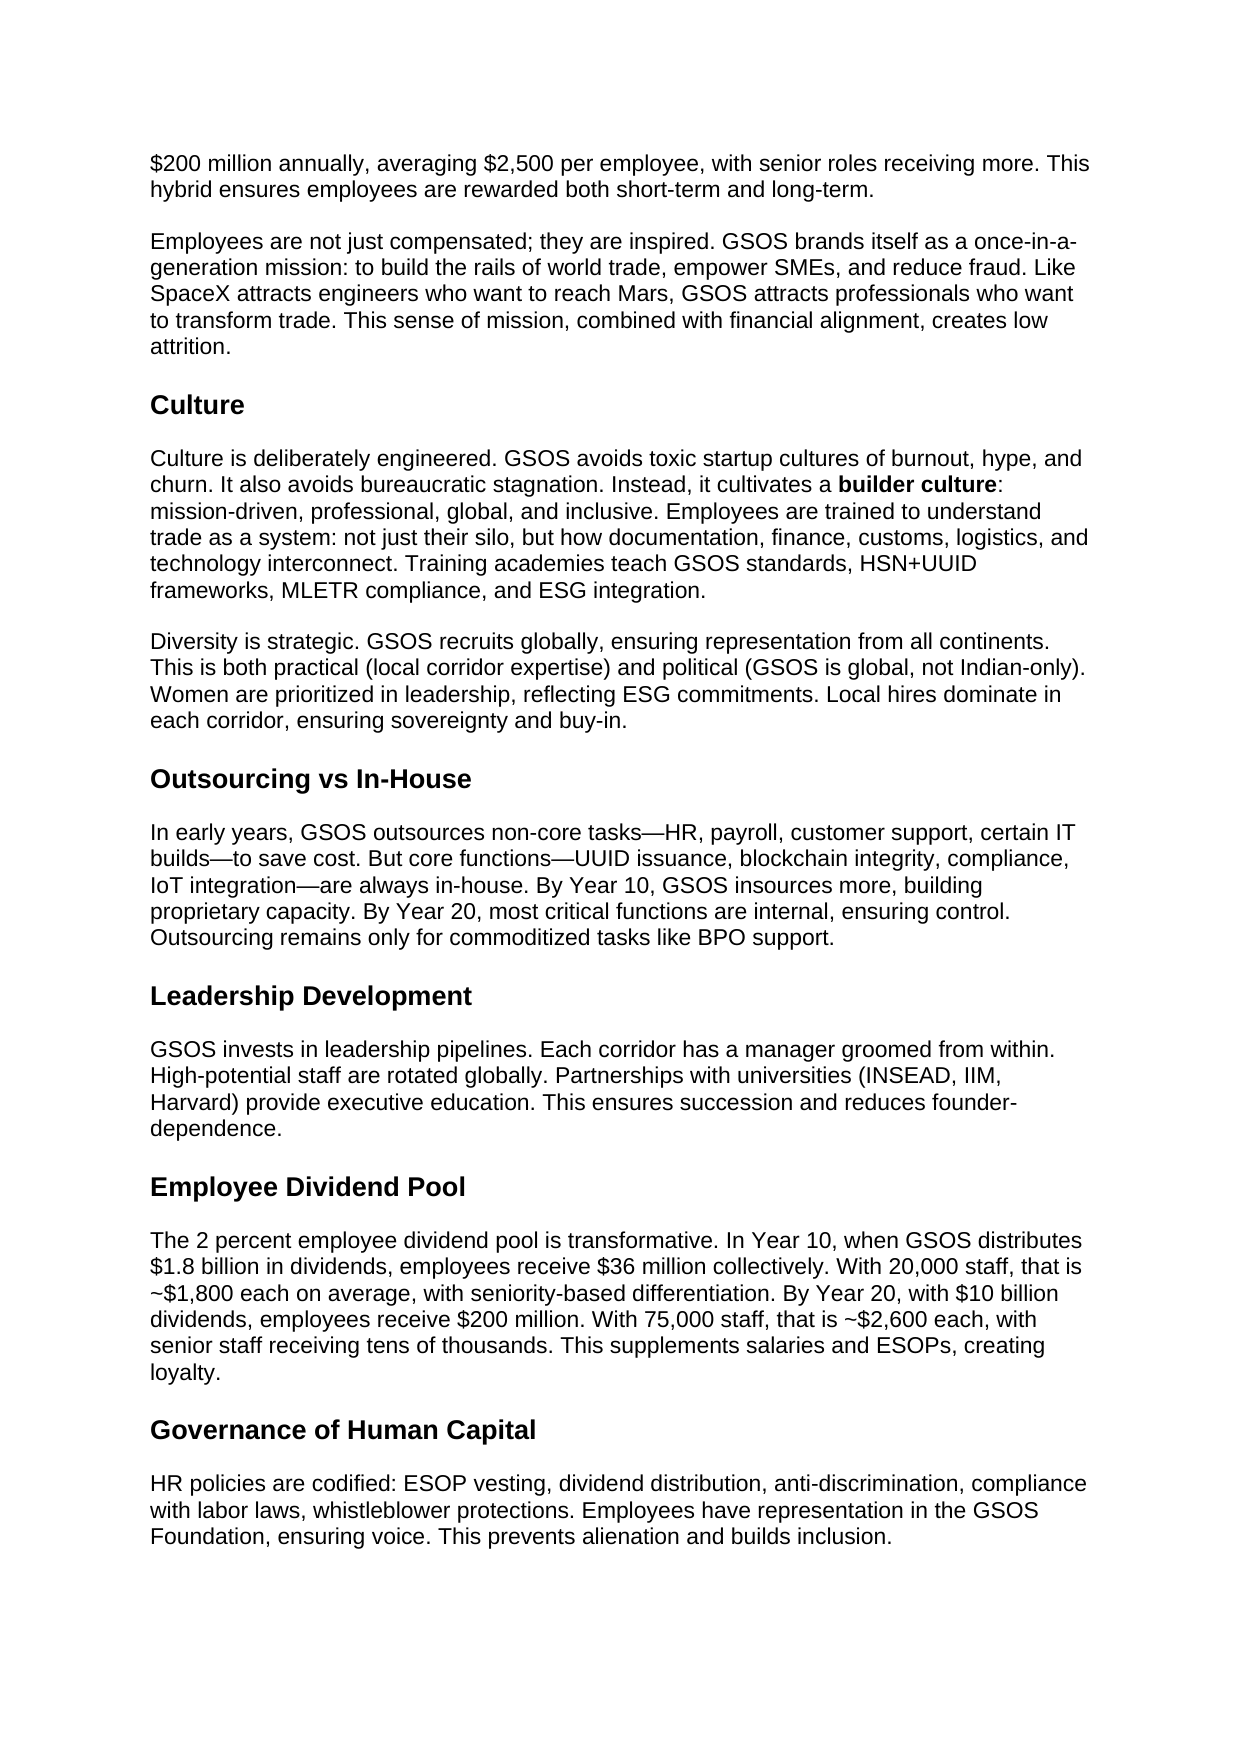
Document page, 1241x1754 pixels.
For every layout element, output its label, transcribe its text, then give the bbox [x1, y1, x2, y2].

text Diversity is strategic. GSOS recruits globally, ensuring representation from all continents. This is both practical (local corridor expertise) and political (GSOS is global, not Indian-only). Women are prioritized in leadership, reflecting ESG commitments. Local hires dominate in each corridor, ensuring sovereignty and buy-in. [150, 628, 1090, 733]
text Governance of Human Capital [150, 1414, 1090, 1445]
text Culture [150, 389, 1090, 420]
text HR policies are codified: ESOP vesting, dividend distribution, anti-discrimination, compliance with labor laws, whistleblower protections. Employees have representation in the GSOS Foundation, ensuring voice. This prevents alienation and builds inclusion. [150, 1470, 1090, 1549]
text The 2 percent employee dividend pool is transformative. In Year 10, when GSOS distributes $1.8 billion in dividends, employees receive $36 million collectively. With 20,000 staff, that is ~$1,800 each on average, with seniority-based differentiation. By Year 20, with $10 billion dividends, employees receive $200 million. With 75,000 staff, that is ~$2,600 each, with senior staff receiving tens of thousands. This supplements salaries and ESOPs, creating loyalty. [150, 1227, 1090, 1385]
text Outsourcing vs In-House [150, 763, 1090, 794]
text In early years, GSOS outsources non-core tasks—HR, payroll, customer support, certain IT builds—to save cost. But core functions—UUID issuance, blockchain integrity, compliance, IoT integration—are always in-house. By Year 10, GSOS insources more, building proprietary capacity. By Year 20, most critical functions are internal, ensuring control. Outsourcing remains only for commoditized tasks like BPO support. [150, 819, 1090, 951]
text Employees are not just compensated; they are inspired. GSOS brands itself as a once-in-a-generation mission: to build the rails of world trade, empower SMEs, and reduce fraud. Like SpaceX attracts engineers who want to reach Mars, GSOS attracts professionals who want to transform trade. This sense of mission, combined with financial alignment, creates low attrition. [150, 228, 1090, 359]
text Leadership Development [150, 980, 1090, 1011]
text Culture is deliberately engineered. GSOS avoids toxic startup cultures of burnout, hype, and churn. It also avoids bureaucratic stagnation. Instead, it cultivates a builder culture: mission-driven, professional, global, and inclusive. Employees are trained to understand trade as a system: not just their silo, but how documentation, finance, customs, logistics, and technology interconnect. Training academies teach GSOS standards, HSN+UUID frameworks, MLETR compliance, and ESG integration. [150, 445, 1090, 603]
text GSOS invests in leadership pipelines. Each corridor has a manager groomed from within. High-potential staff are rotated globally. Partnerships with universities (INSEAD, IIM, Harvard) provide executive education. This ensures succession and reduces founder-dependence. [150, 1036, 1090, 1141]
text Employee Dividend Pool [150, 1171, 1090, 1202]
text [150, 150, 1090, 203]
